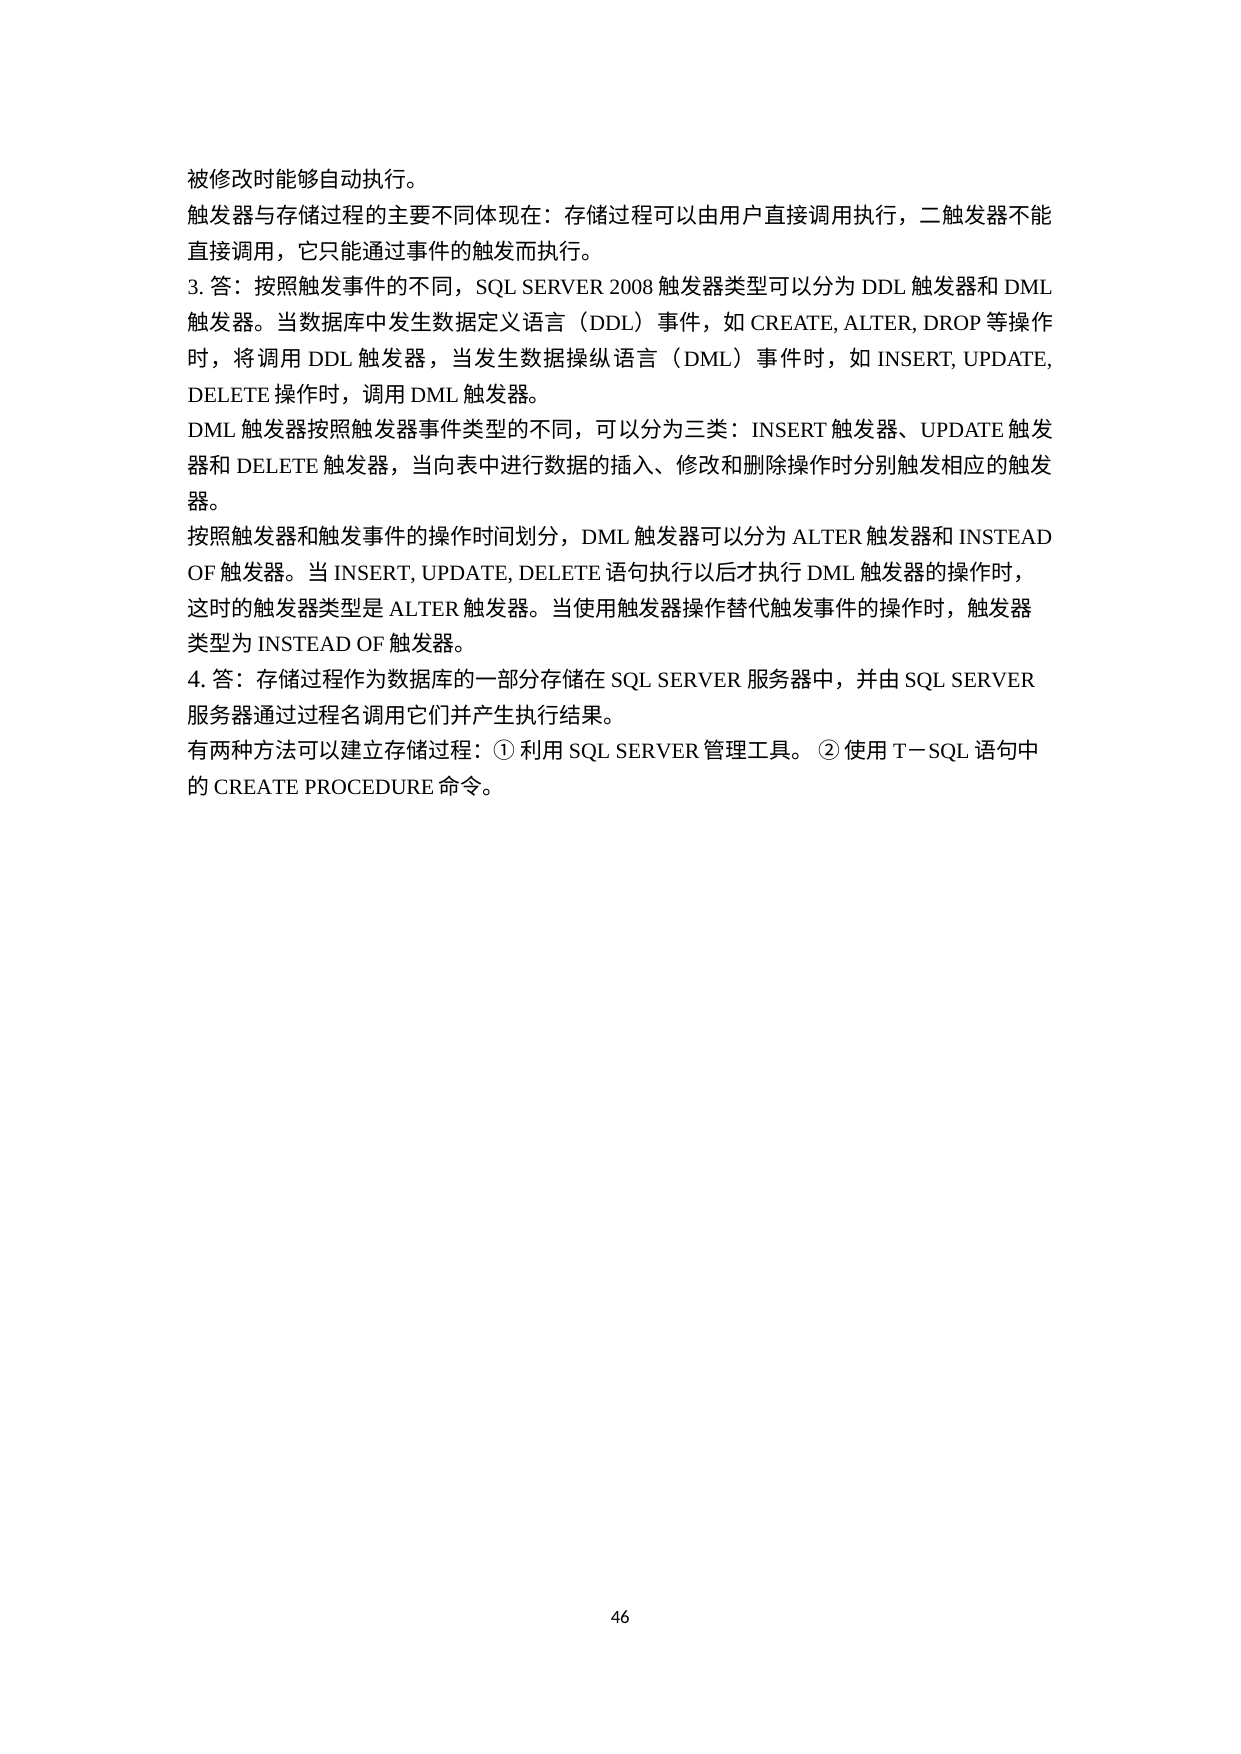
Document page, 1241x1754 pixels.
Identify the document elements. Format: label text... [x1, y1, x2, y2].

text 触发器与存储过程的主要不同体现在：存储过程可以由用户直接调用执行，二触发器不能直接调用，它只能通过事件的触发而执行。 [187, 198, 1053, 266]
text 有两种方法可以建立存储过程：① 利用SQL SERVER管理工具。 ② 使用T－SQL语句中的CREATE PROCEDURE命令。 [187, 733, 1053, 801]
text 按照触发器和触发事件的操作时间划分，DML触发器可以分为ALTER触发器和INSTEAD OF触发器。当INSERT, UPDATE, DELETE语句执行以后才执行DML触发器的操作时，这时的触发器类型是ALTER触发器。当使用触发器操作替代触发事件的操作时，触发器类型为INSTEAD OF触发器。 [187, 519, 1053, 658]
text 3. 答：按照触发事件的不同，SQL SERVER 2008触发器类型可以分为DDL触发器和DML触发器。当数据库中发生数据定义语言（DDL）事件，如CREATE, ALTER, DROP等操作时，将调用DDL触发器，当发生数据操纵语言（DML）事件时，如INSERT, UPDATE, DELETE操作时，调用DML触发器。 [187, 269, 1053, 409]
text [187, 162, 1053, 194]
text 4. 答：存储过程作为数据库的一部分存储在SQL SERVER 服务器中，并由SQL SERVER服务器通过过程名调用它们并产生执行结果。 [187, 662, 1053, 730]
text DML触发器按照触发器事件类型的不同，可以分为三类：INSERT触发器、UPDATE触发器和DELETE触发器，当向表中进行数据的插入、修改和删除操作时分别触发相应的触发器。 [187, 412, 1053, 516]
